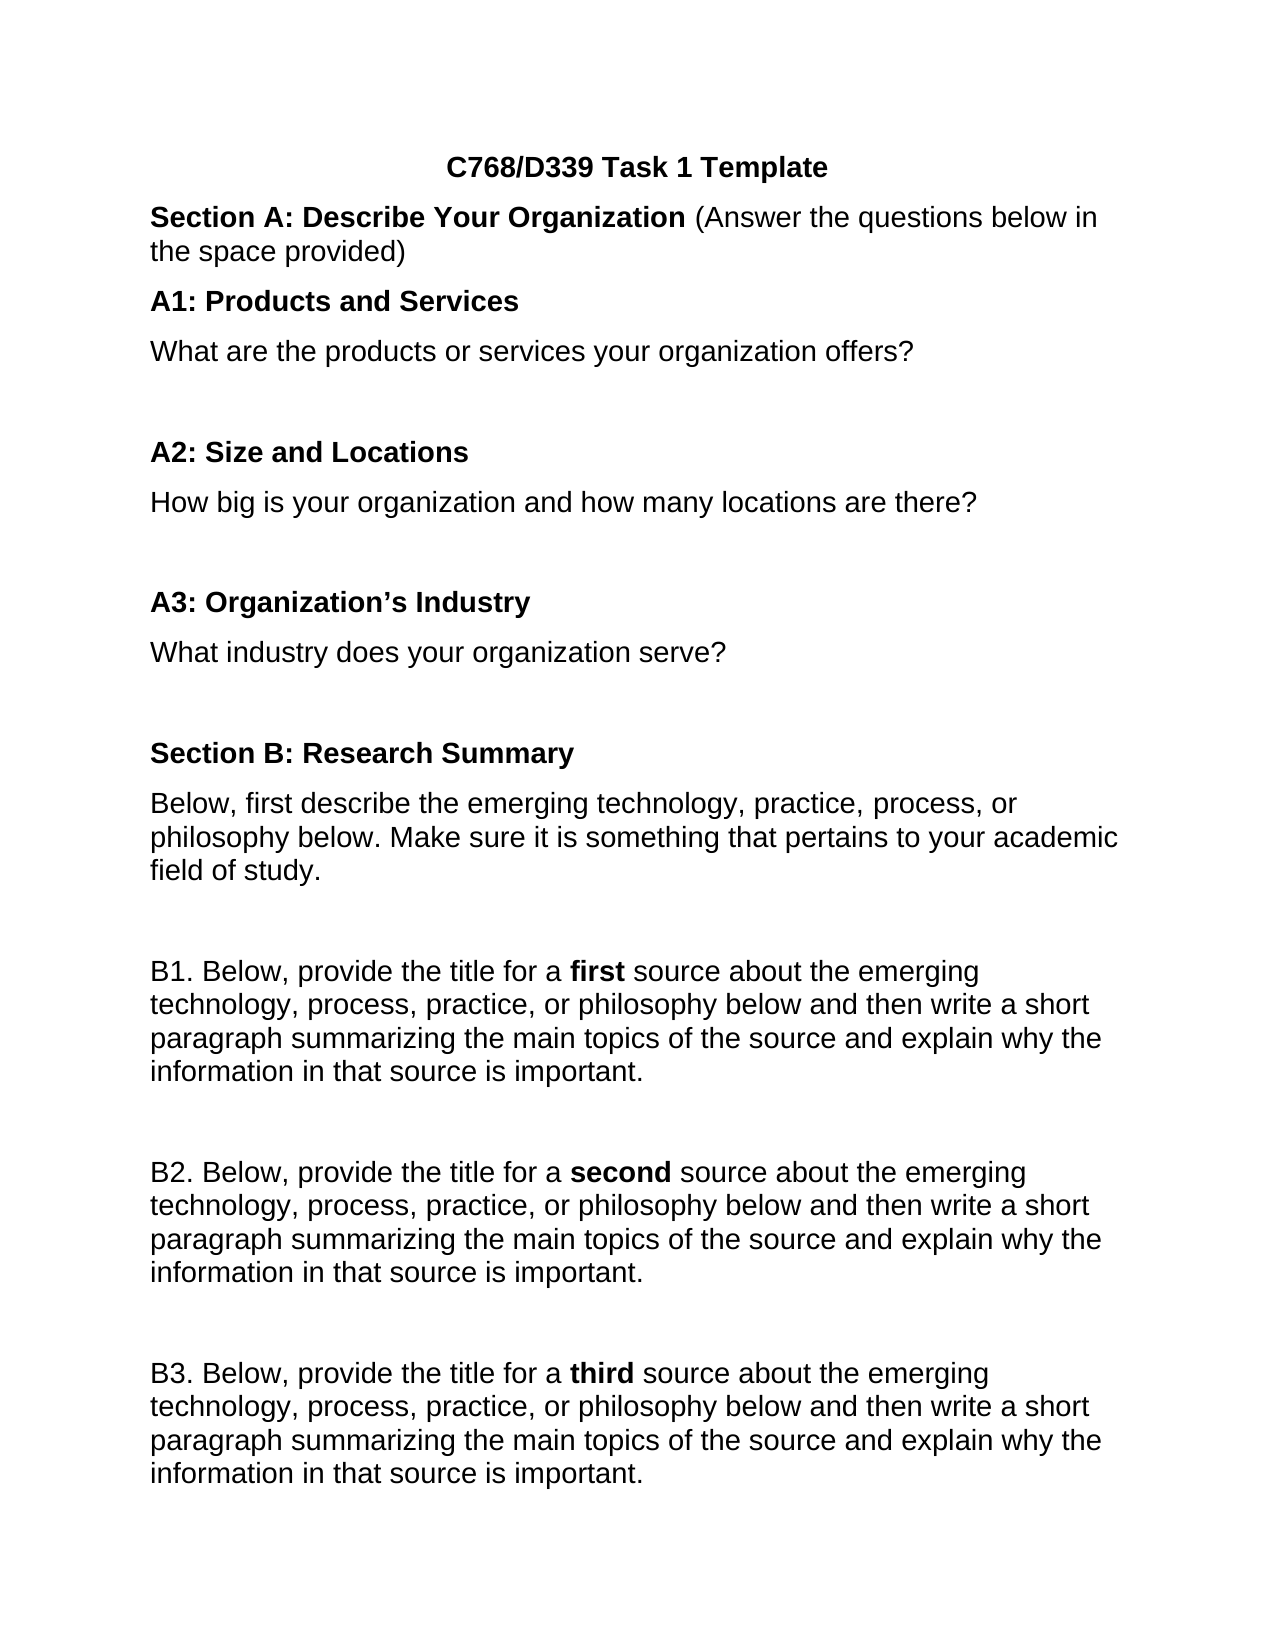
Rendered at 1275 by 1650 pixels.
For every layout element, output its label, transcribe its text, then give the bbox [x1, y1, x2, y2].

text B1. Below, provide the title for a first source about the emerging technology, process, practice, or philosophy below and then write a short paragraph summarizing the main topics of the source and explain why the information in that source is important. [150, 953, 1125, 1088]
text A1: Products and Services [150, 284, 1125, 317]
text A2: Size and Locations [150, 434, 1125, 468]
text What are the products or services your organization offers? [150, 334, 1125, 368]
text How big is your organization and how many locations are there? [150, 485, 1125, 518]
text C768/D339 Task 1 Template [150, 150, 1125, 183]
text A3: Organization’s Industry [150, 585, 1125, 619]
text Section A: Describe Your Organization (Answer the questions below in the space provided) [150, 200, 1125, 267]
text B2. Below, provide the title for a second source about the emerging technology, process, practice, or philosophy below and then write a short paragraph summarizing the main topics of the source and explain why the information in that source is important. [150, 1154, 1125, 1289]
text What industry does your organization serve? [150, 635, 1125, 669]
text Section B: Research Summary [150, 736, 1125, 769]
text Below, first describe the emerging technology, practice, process, or philosophy below. Make sure it is something that pertains to your academic field of study. [150, 786, 1125, 887]
text B3. Below, provide the title for a third source about the emerging technology, process, practice, or philosophy below and then write a short paragraph summarizing the main topics of the source and explain why the information in that source is important. [150, 1356, 1125, 1490]
